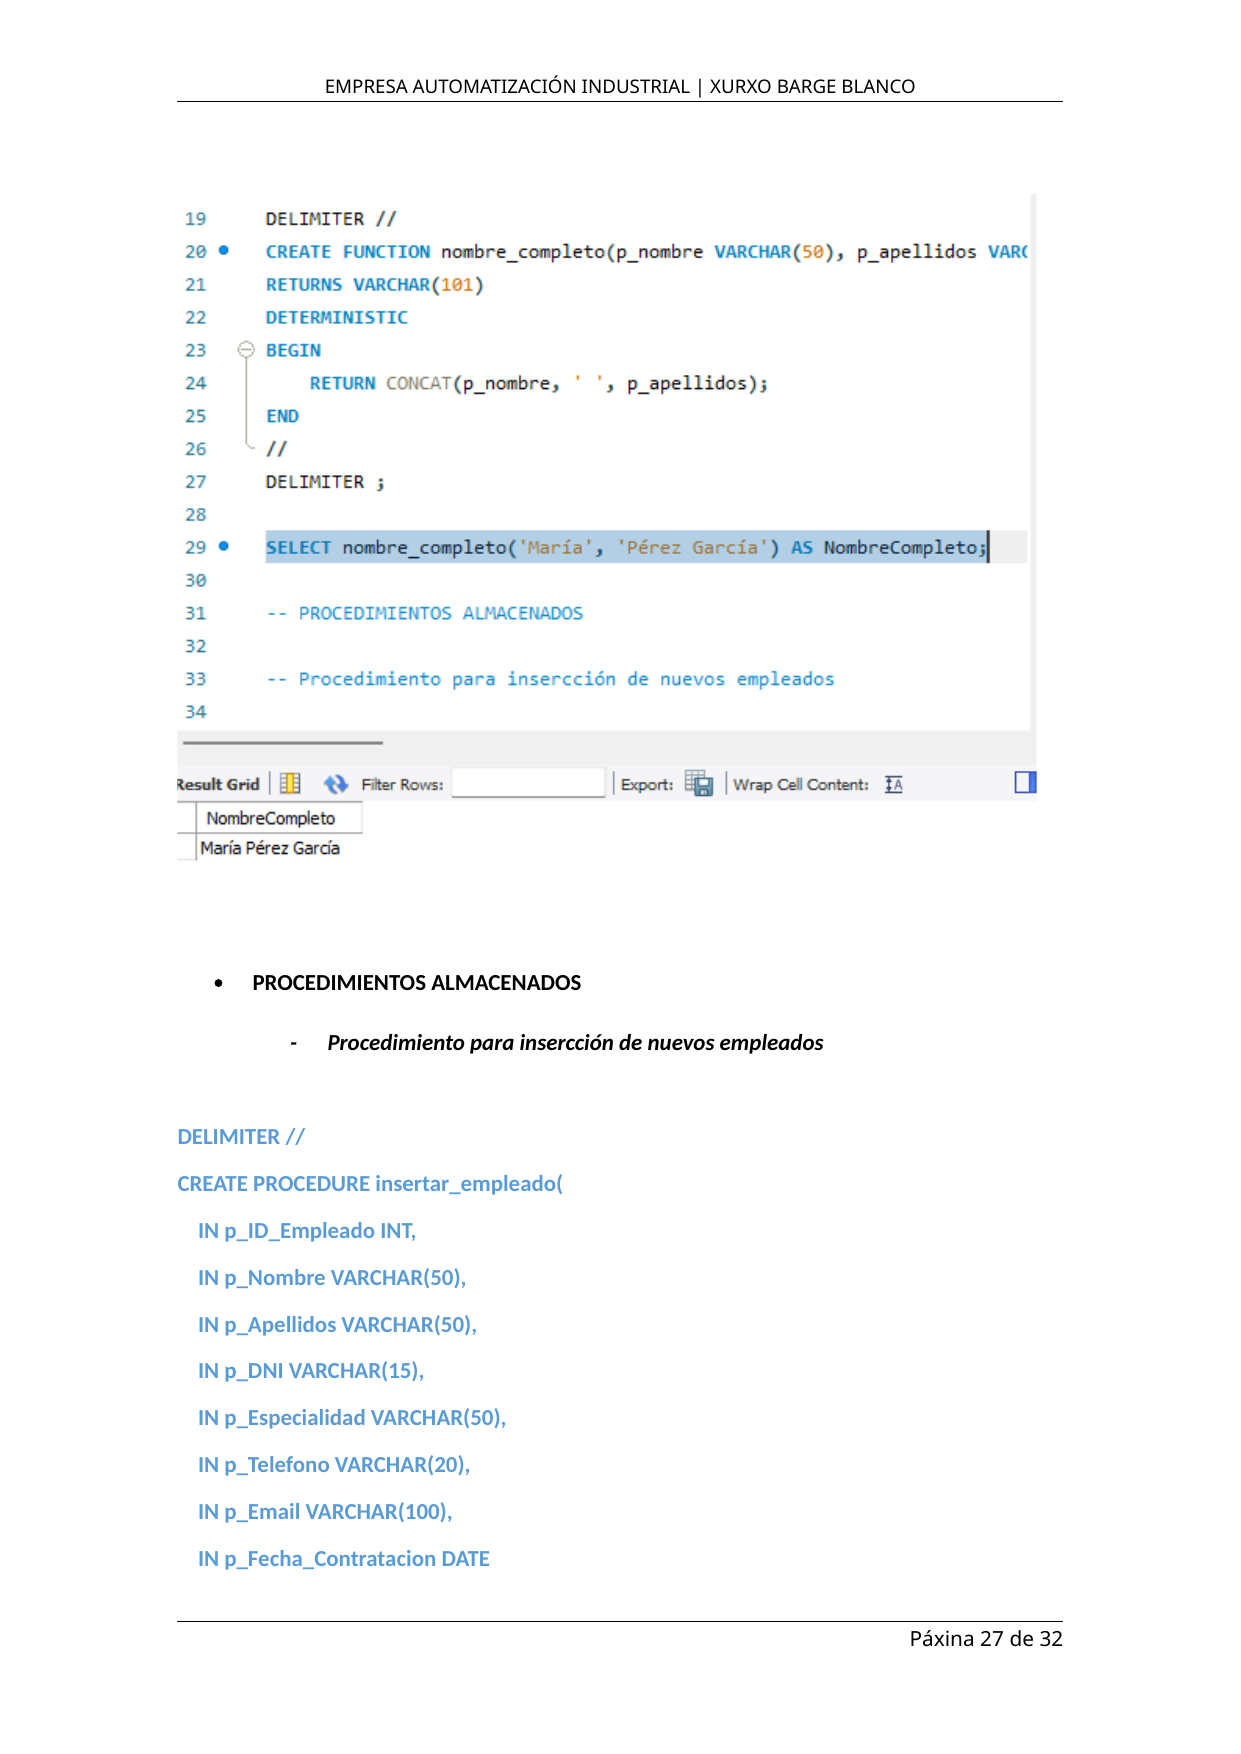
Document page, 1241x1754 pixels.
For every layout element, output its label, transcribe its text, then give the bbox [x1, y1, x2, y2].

text CREATE PROCEDURE insertar_empleado( [177, 1169, 1063, 1197]
text IN p_Nombre VARCHAR(50), [177, 1263, 1063, 1291]
text IN p_Telefono VARCHAR(20), [177, 1450, 1063, 1478]
text IN p_ID_Empleado INT, [177, 1216, 1063, 1244]
text IN p_Apellidos VARCHAR(50), [177, 1310, 1063, 1338]
text IN p_Especialidad VARCHAR(50), [177, 1403, 1063, 1432]
text IN p_DNI VARCHAR(15), [177, 1357, 1063, 1385]
text DELIMITER // [177, 1122, 1063, 1150]
text IN p_Email VARCHAR(100), [177, 1497, 1063, 1525]
text IN p_Fecha_Contratacion DATE [177, 1544, 1063, 1572]
list Procedimiento para insercción de nuevos empleados [290, 1028, 1063, 1057]
list PROCEDIMIENTOS ALMACENADOS [215, 968, 1063, 996]
picture [177, 194, 1037, 903]
